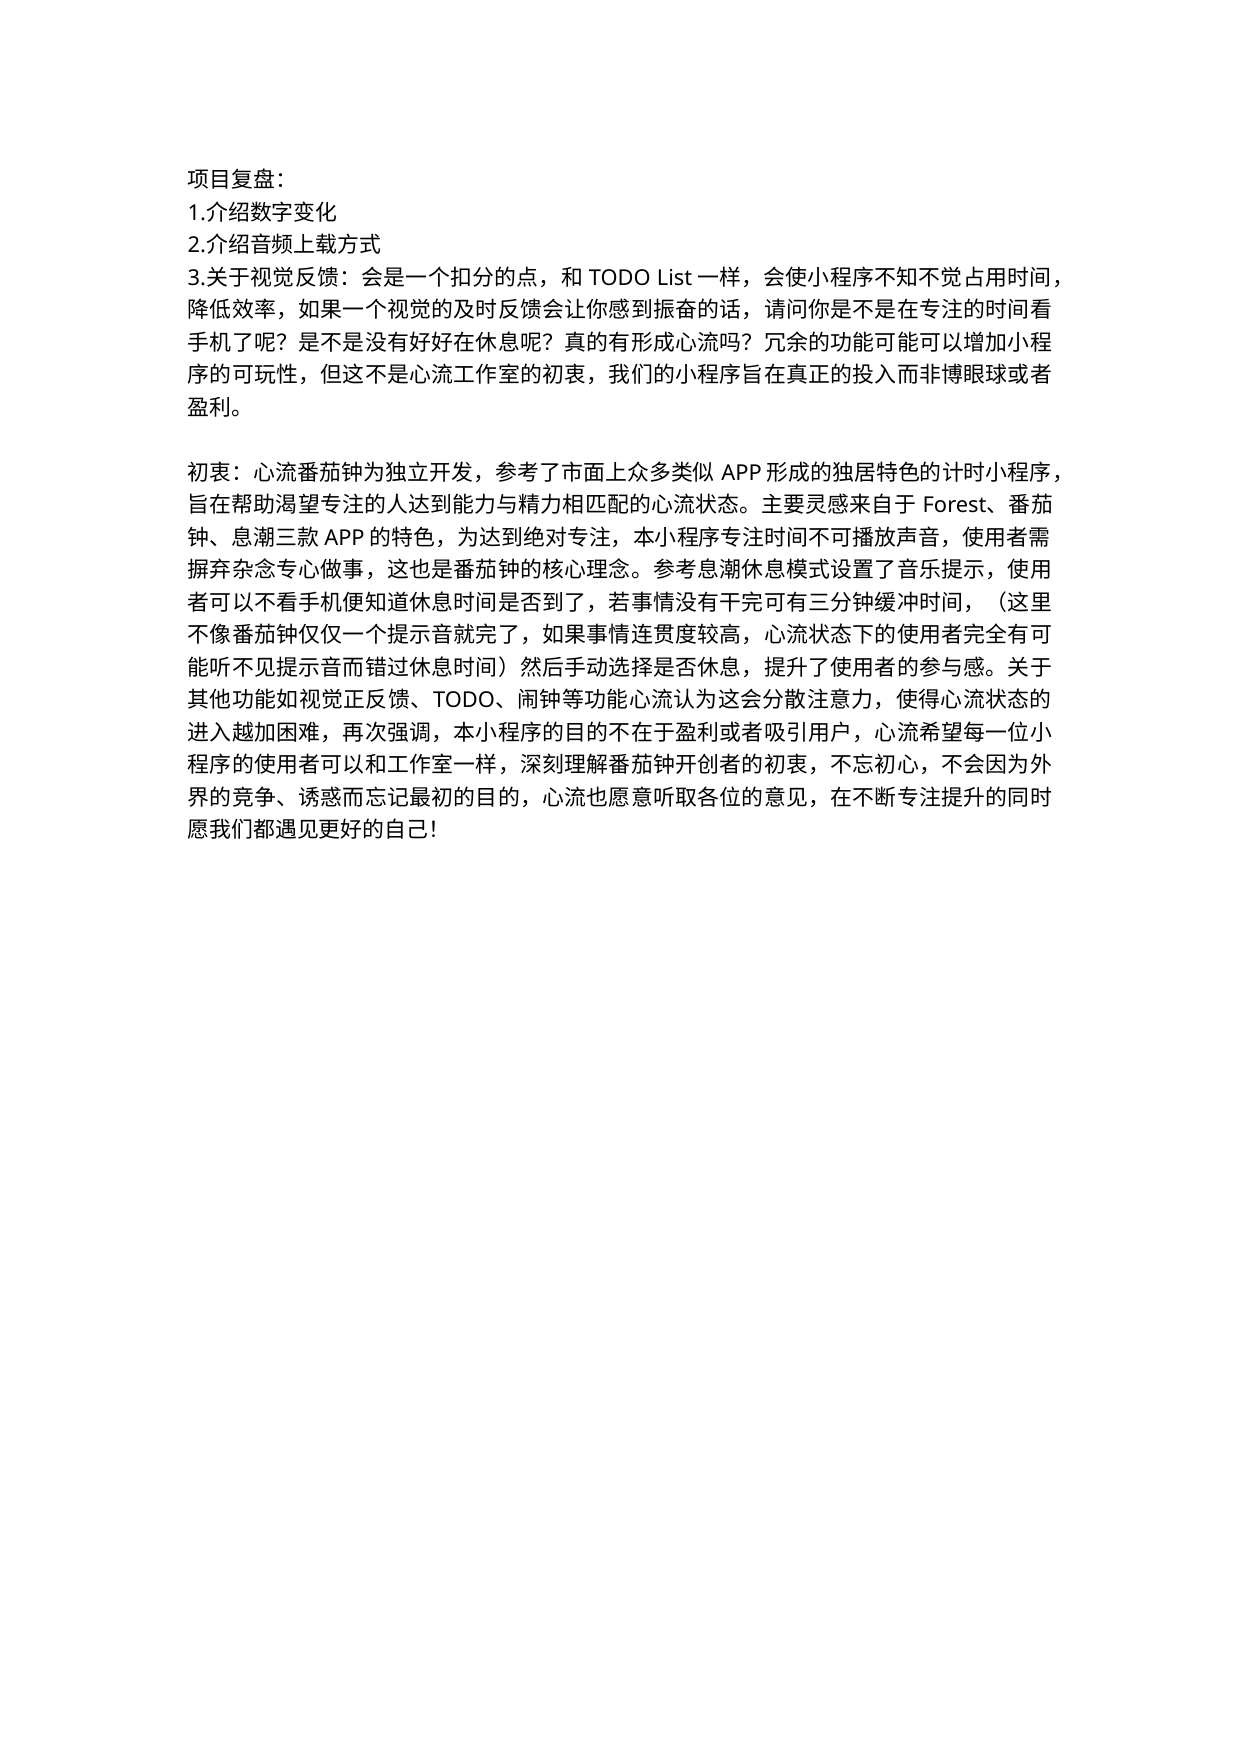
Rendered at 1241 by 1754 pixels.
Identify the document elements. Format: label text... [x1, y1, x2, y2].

text 2.介绍音频上载方式 [187, 227, 1053, 259]
text 初衷：心流番茄钟为独立开发，参考了市面上众多类似APP形成的独居特色的计时小程序，旨在帮助渴望专注的人达到能力与精力相匹配的心流状态。主要灵感来自于Forest、番茄钟、息潮三款APP的特色，为达到绝对专注，本小程序专注时间不可播放声音，使用者需摒弃杂念专心做事，这也是番茄钟的核心理念。参考息潮休息模式设置了音乐提示，使用者可以不看手机便知道休息时间是否到了，若事情没有干完可有三分钟缓冲时间，（这里不像番茄钟仅仅一个提示音就完了，如果事情连贯度较高，心流状态下的使用者完全有可能听不见提示音而错过休息时间）然后手动选择是否休息，提升了使用者的参与感。关于其他功能如视觉正反馈、TODO、闹钟等功能心流认为这会分散注意力，使得心流状态的进入越加困难，再次强调，本小程序的目的不在于盈利或者吸引用户，心流希望每一位小程序的使用者可以和工作室一样，深刻理解番茄钟开创者的初衷，不忘初心，不会因为外界的竞争、诱惑而忘记最初的目的，心流也愿意听取各位的意见，在不断专注提升的同时，愿我们都遇见更好的自己！ [187, 454, 1053, 844]
text 3.关于视觉反馈：会是一个扣分的点，和TODO List一样，会使小程序不知不觉占用时间，降低效率，如果一个视觉的及时反馈会让你感到振奋的话，请问你是不是在专注的时间看手机了呢？是不是没有好好在休息呢？真的有形成心流吗？冗余的功能可能可以增加小程序的可玩性，但这不是心流工作室的初衷，我们的小程序旨在真正的投入而非博眼球或者盈利。 [187, 259, 1053, 422]
text 项目复盘： 1.介绍数字变化 [187, 162, 1053, 227]
